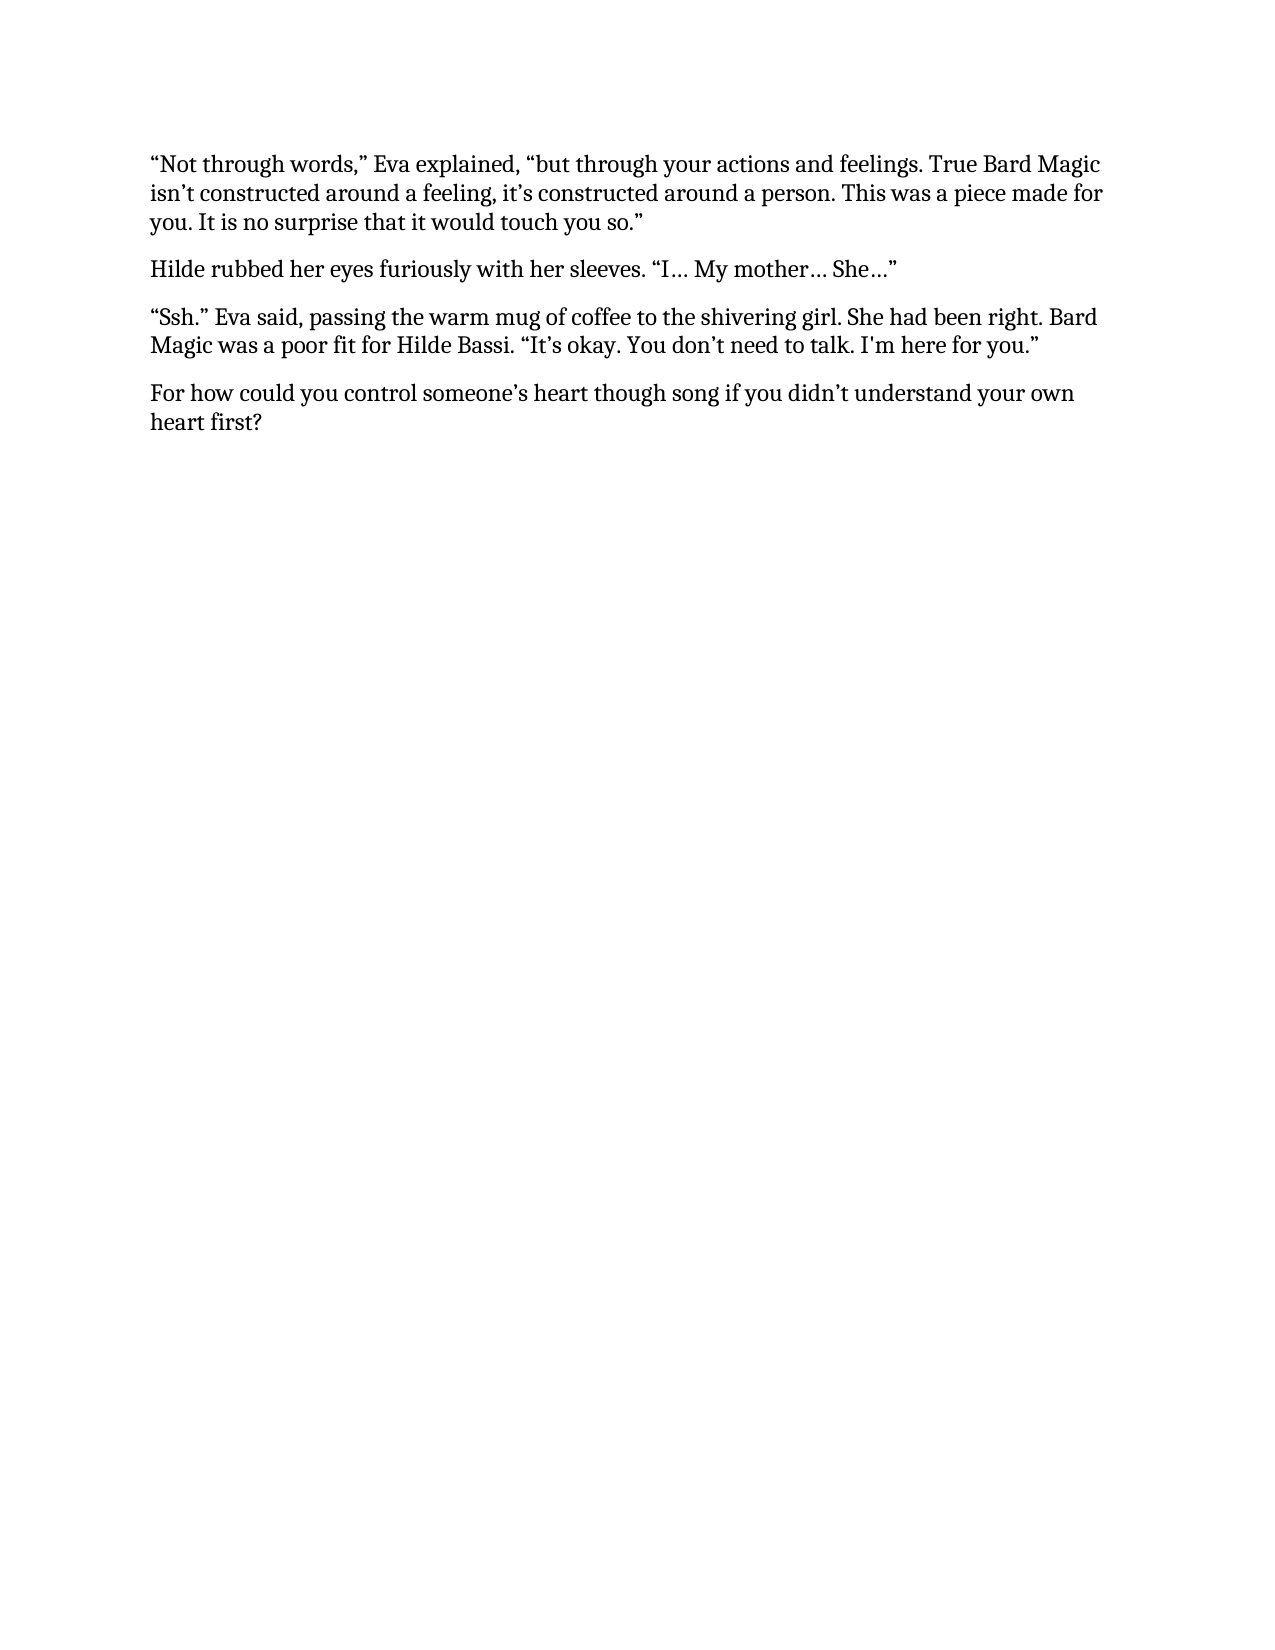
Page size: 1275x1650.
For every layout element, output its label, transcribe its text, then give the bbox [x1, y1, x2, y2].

text “Not through words,” Eva explained, “but through your actions and feelings. True Bard Magic isn’t constructed around a feeling, it’s constructed around a person. This was a piece made for you. It is no surprise that it would touch you so.” [150, 150, 1125, 236]
text “Ssh.” Eva said, passing the warm mug of coffee to the shivering girl. She had been right. Bard Magic was a poor fit for Hilde Bassi. “It’s okay. You don’t need to talk. I'm here for you.” [150, 302, 1125, 360]
text Hilde rubbed her eyes furiously with her sleeves. “I… My mother… She…” [150, 255, 1125, 284]
text For how could you control someone’s heart though song if you didn’t understand your own heart first? [150, 379, 1125, 436]
